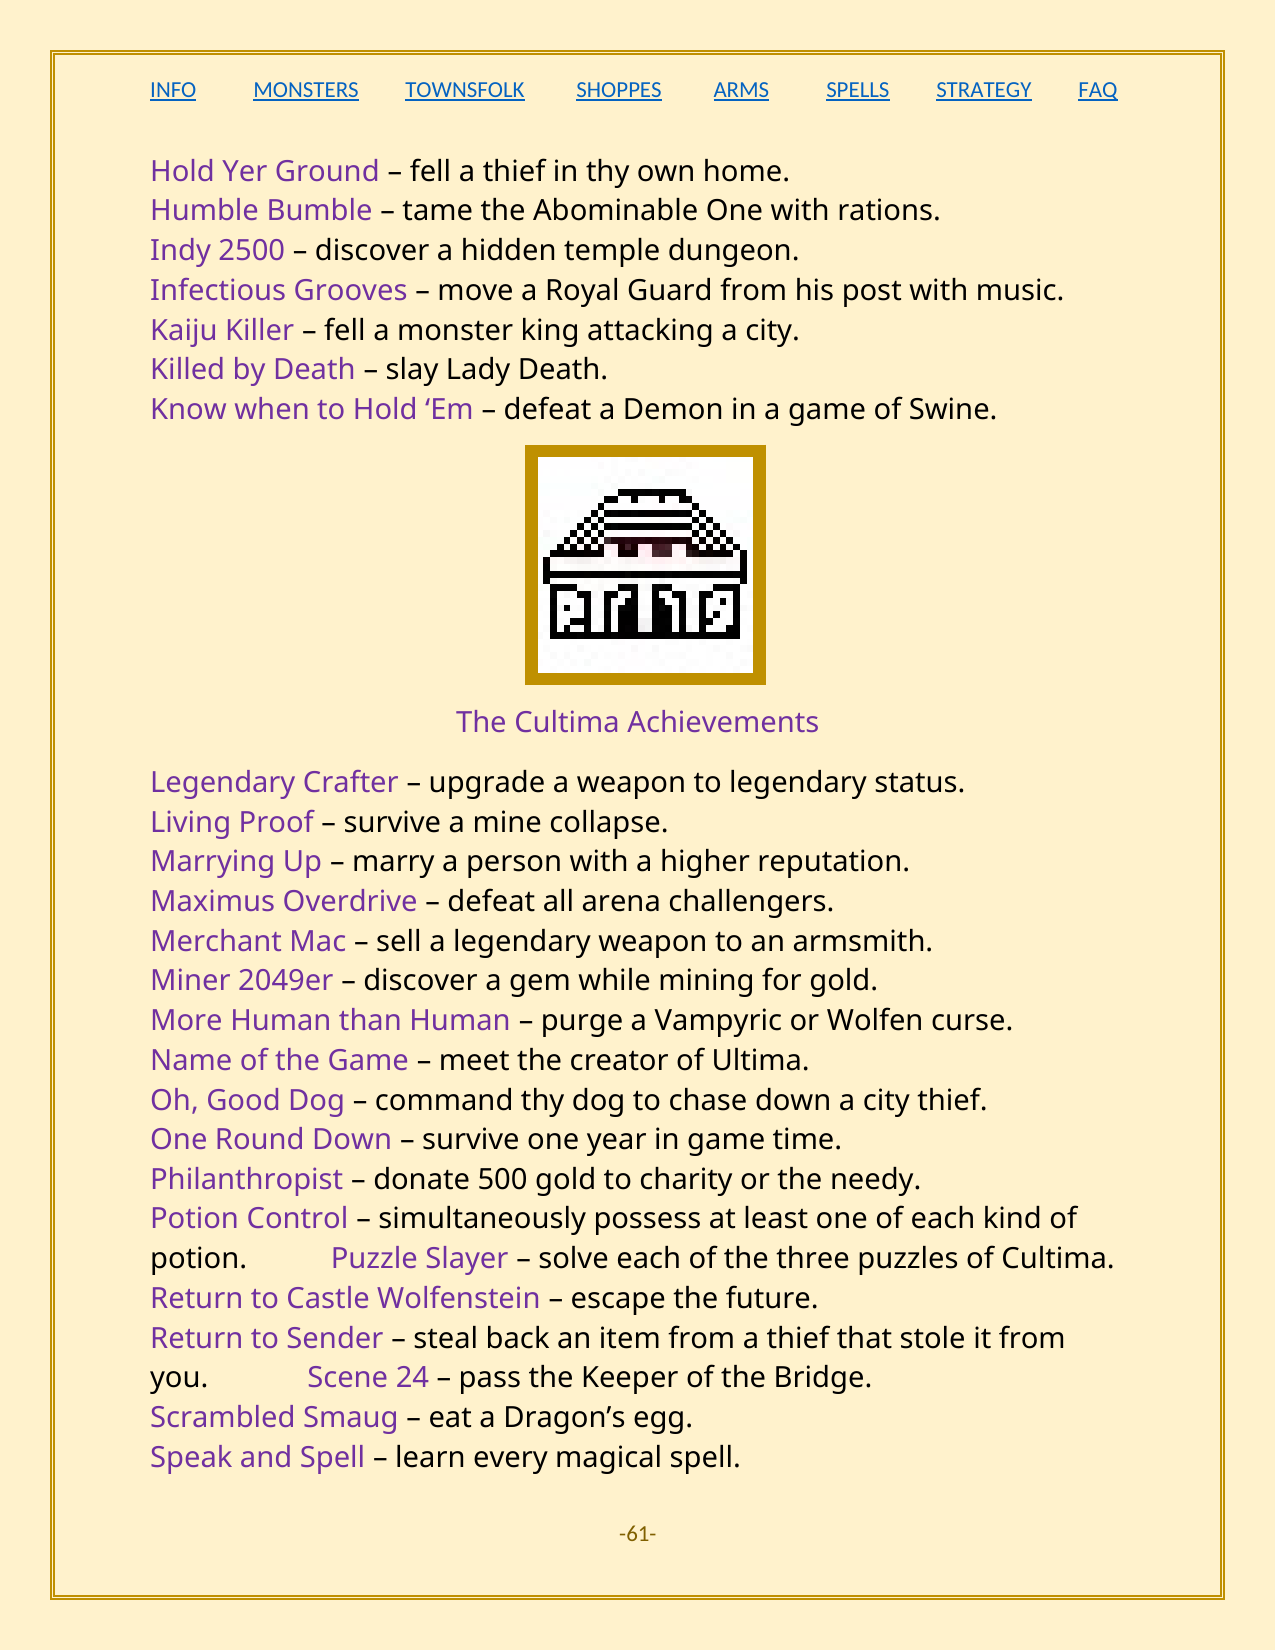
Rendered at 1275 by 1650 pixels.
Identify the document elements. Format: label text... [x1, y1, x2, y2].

picture [538, 457, 753, 673]
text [150, 761, 1125, 1476]
text The Cultima Achievements [150, 702, 1125, 741]
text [150, 150, 1125, 428]
